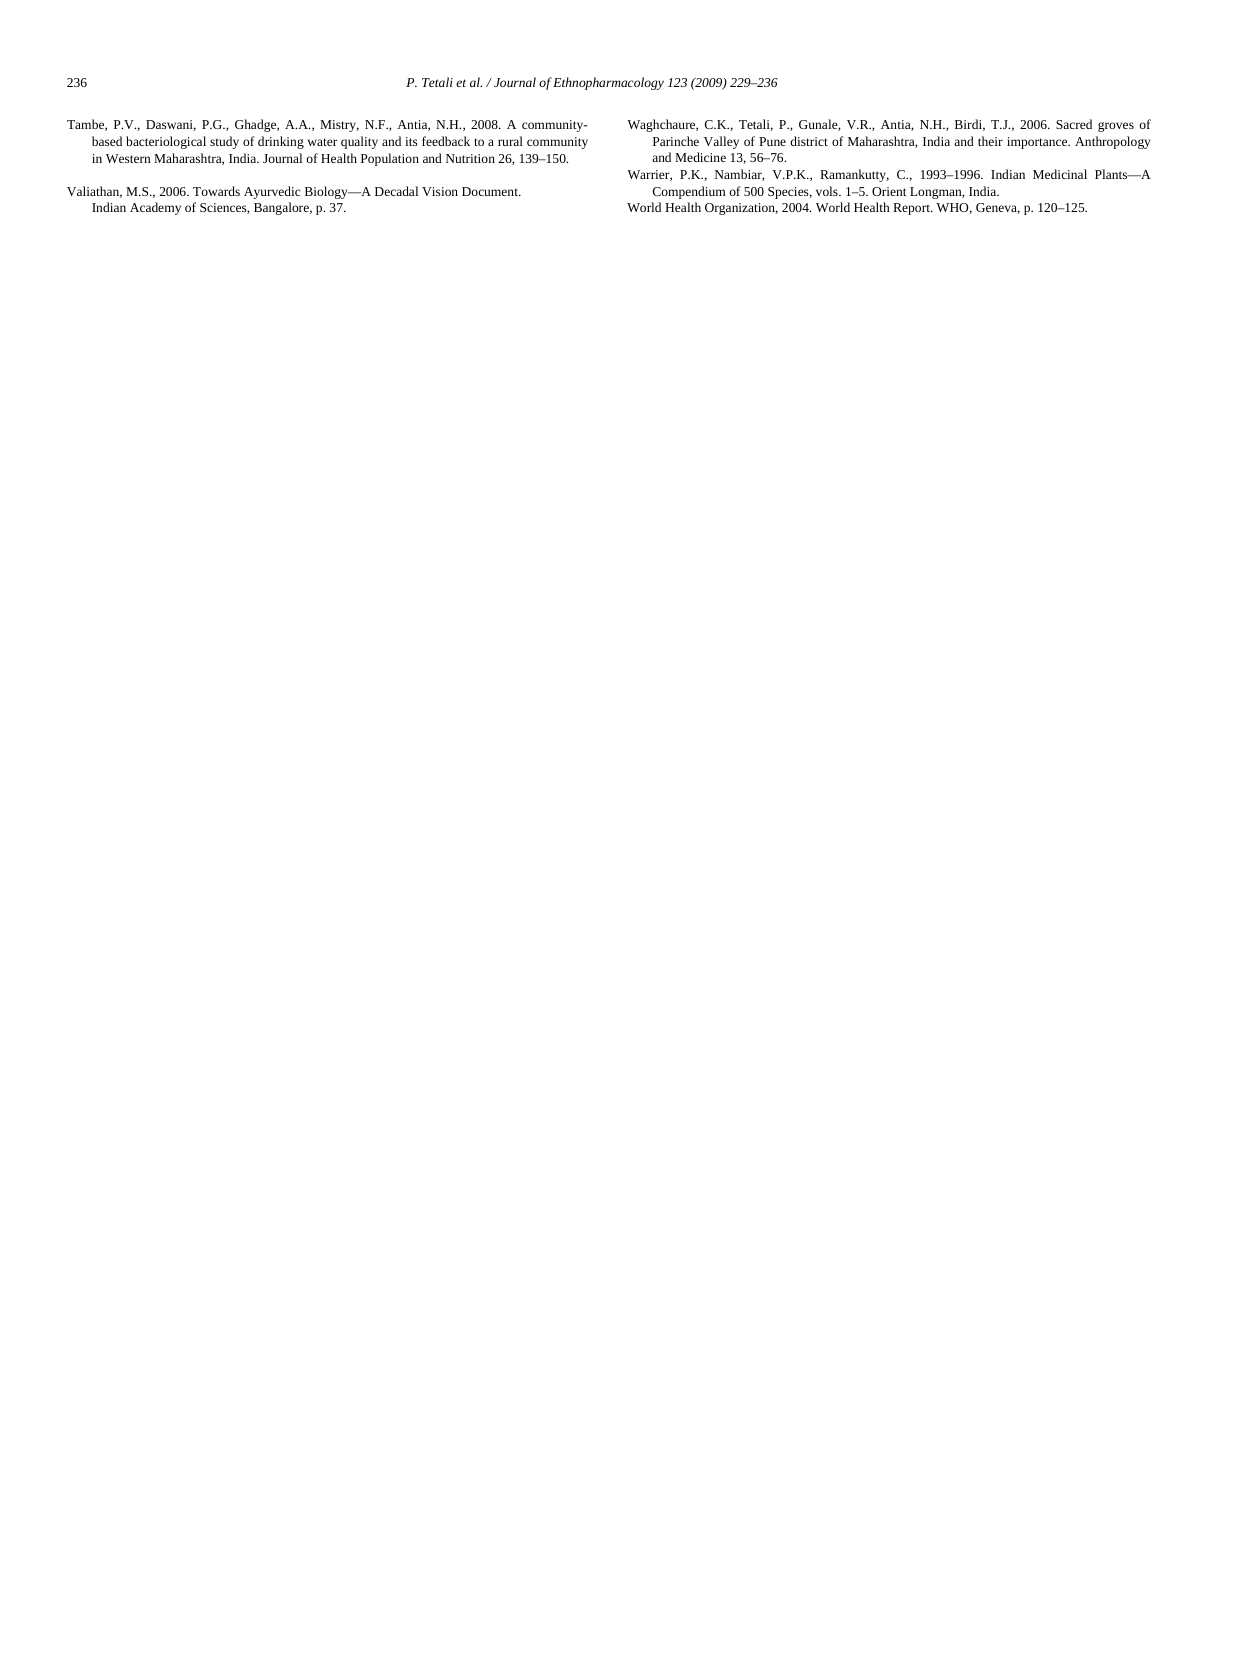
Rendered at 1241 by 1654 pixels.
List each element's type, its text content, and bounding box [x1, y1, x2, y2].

text Waghchaure, C.K., Tetali, P., Gunale, V.R., Antia, N.H., Birdi, T.J., 2006. Sacred groves of Parinche Valley of Pune district of Maharashtra, India and their importance. Anthropology and Medicine 13, 56–76. [627, 117, 1152, 166]
text 236 P. Tetali et al. / Journal of Ethnopharmacology 123 (2009) 229–236 [67, 75, 1152, 90]
text Valiathan, M.S., 2006. Towards Ayurvedic Biology—A Decadal Vision Document. [67, 183, 589, 199]
text Warrier, P.K., Nambiar, V.P.K., Ramankutty, C., 1993–1996. Indian Medicinal Plants—A Compendium of 500 Species, vols. 1–5. Orient Longman, India. [627, 167, 1152, 199]
text Indian Academy of Sciences, Bangalore, p. 37. [92, 200, 589, 216]
text World Health Organization, 2004. World Health Report. WHO, Geneva, p. 120–125. [627, 200, 1152, 216]
text Tambe, P.V., Daswani, P.G., Ghadge, A.A., Mistry, N.F., Antia, N.H., 2008. A community-based bacteriological study of drinking water quality and its feedback to a rural community in Western Maharashtra, India. Journal of Health Population and Nutrition 26, 139–150. [67, 117, 589, 167]
